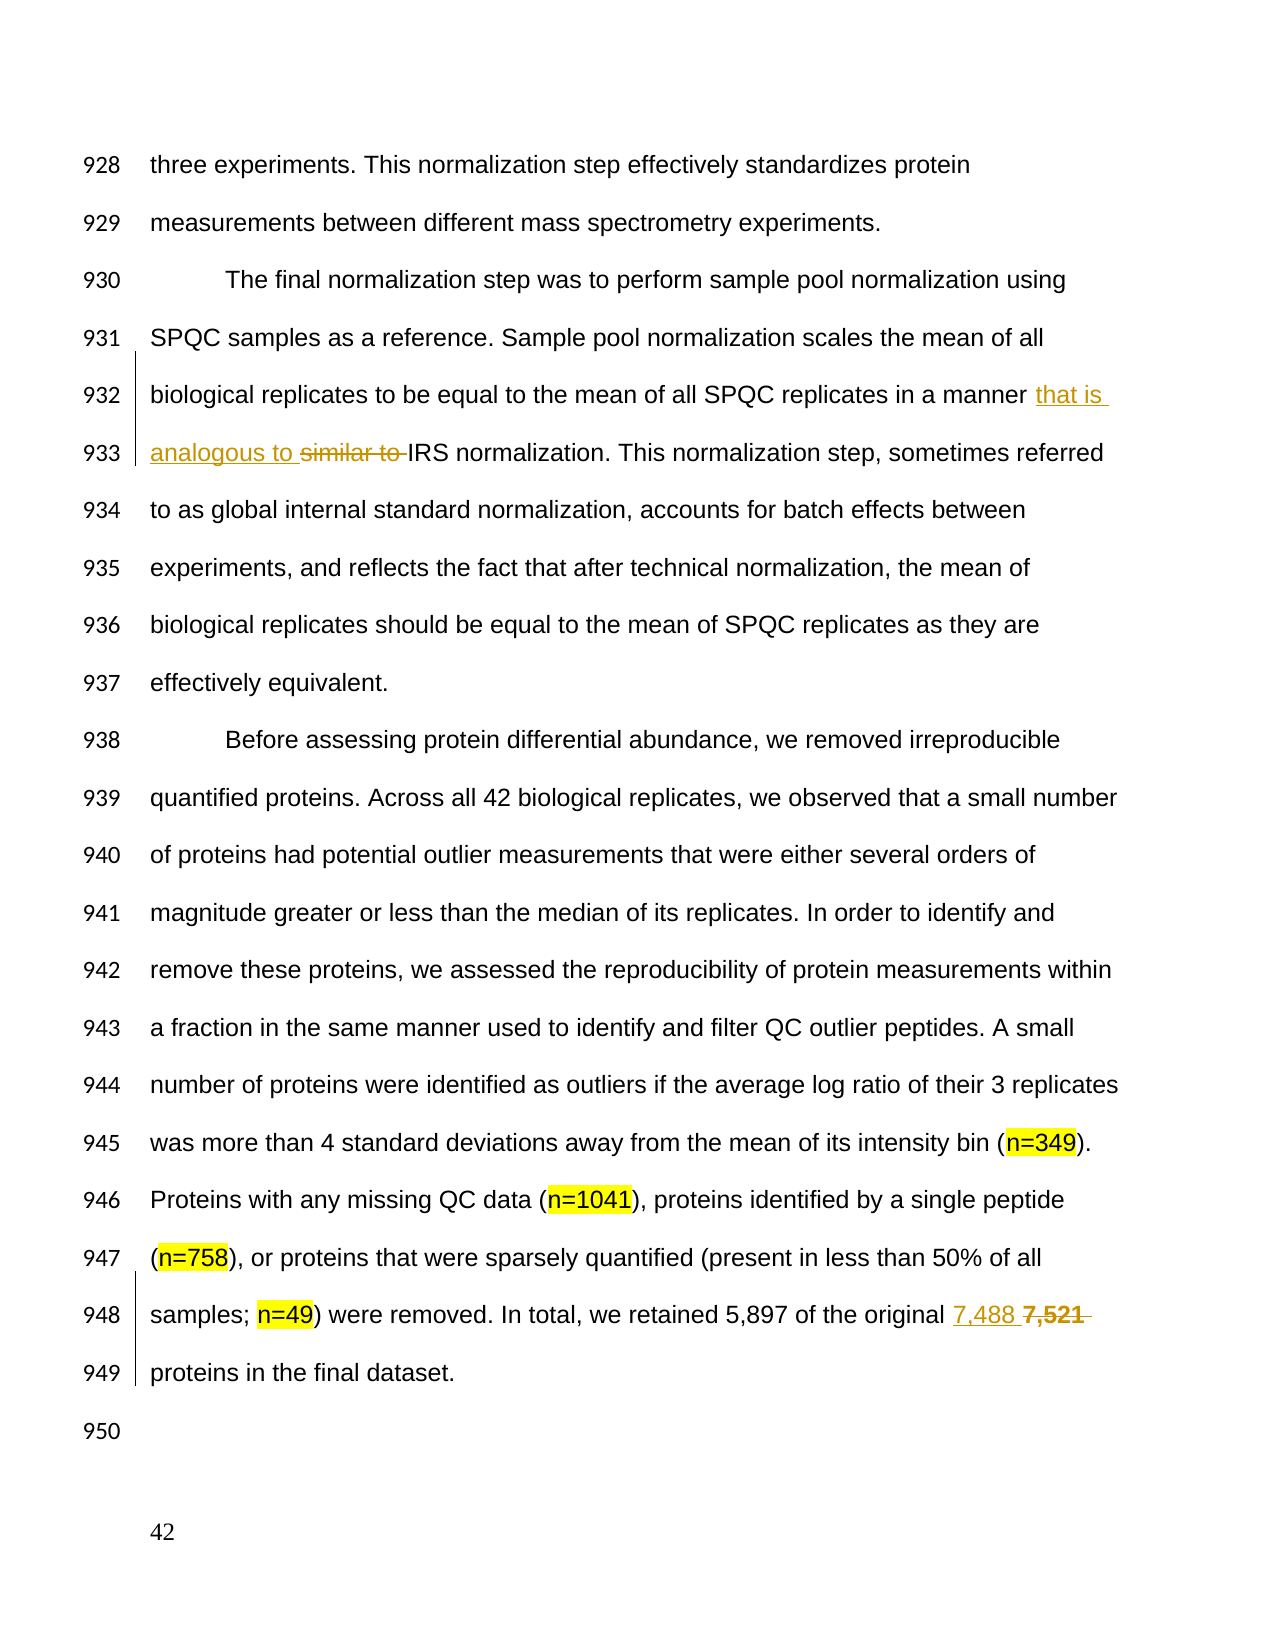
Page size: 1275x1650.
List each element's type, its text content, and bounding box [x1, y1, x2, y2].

text Before assessing protein differential abundance, we removed irreproducible quantified proteins. Across all 42 biological replicates, we observed that a small number of proteins had potential outlier measurements that were either several orders of magnitude greater or less than the median of its replicates. In order to identify and remove these proteins, we assessed the reproducibility of protein measurements within a fraction in the same manner used to identify and filter QC outlier peptides. A small number of proteins were identified as outliers if the average log ratio of their 3 replicates was more than 4 standard deviations away from the mean of its intensity bin (n=349). Proteins with any missing QC data (n=1041), proteins identified by a single peptide (n=758), or proteins that were sparsely quantified (present in less than 50% of all samples; n=49) were removed. In total, we retained 5,897 of the original proteins in the final dataset. [150, 725, 1125, 1386]
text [150, 150, 1125, 236]
text The final normalization step was to perform sample pool normalization using SPQC samples as a reference. Sample pool normalization scales the mean of all biological replicates to be equal to the mean of all SPQC replicates in a manner IRS normalization. This normalization step, sometimes referred to as global internal standard normalization, accounts for batch effects between experiments, and reflects the fact that after technical normalization, the mean of biological replicates should be equal to the mean of SPQC replicates as they are effectively equivalent. [150, 265, 1125, 696]
